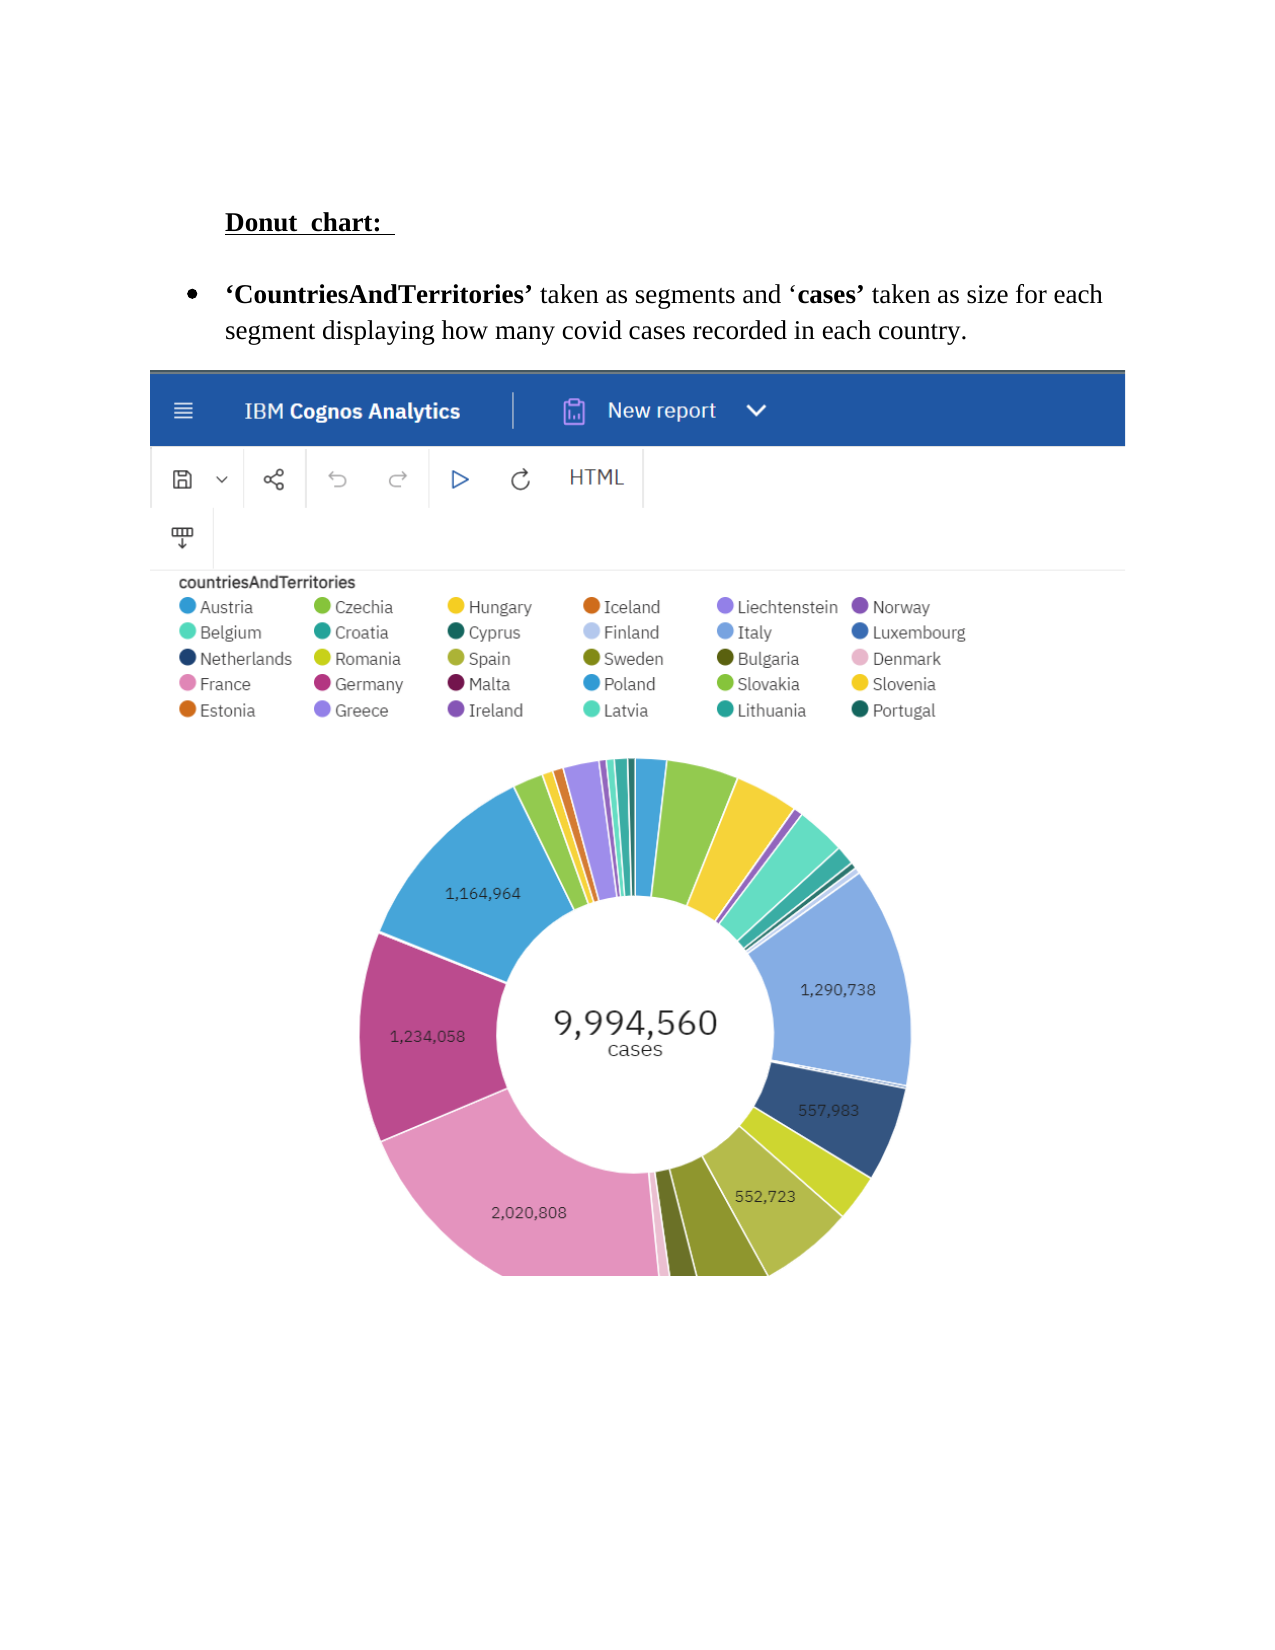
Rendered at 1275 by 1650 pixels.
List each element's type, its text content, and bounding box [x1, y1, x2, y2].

picture [150, 370, 1125, 1276]
list Donut chart: [225, 207, 1125, 238]
list ‘CountriesAndTerritories’ taken as segments and ‘cases’ taken as size for each segment displaying how many covid cases recorded in each country. [187, 278, 1125, 345]
